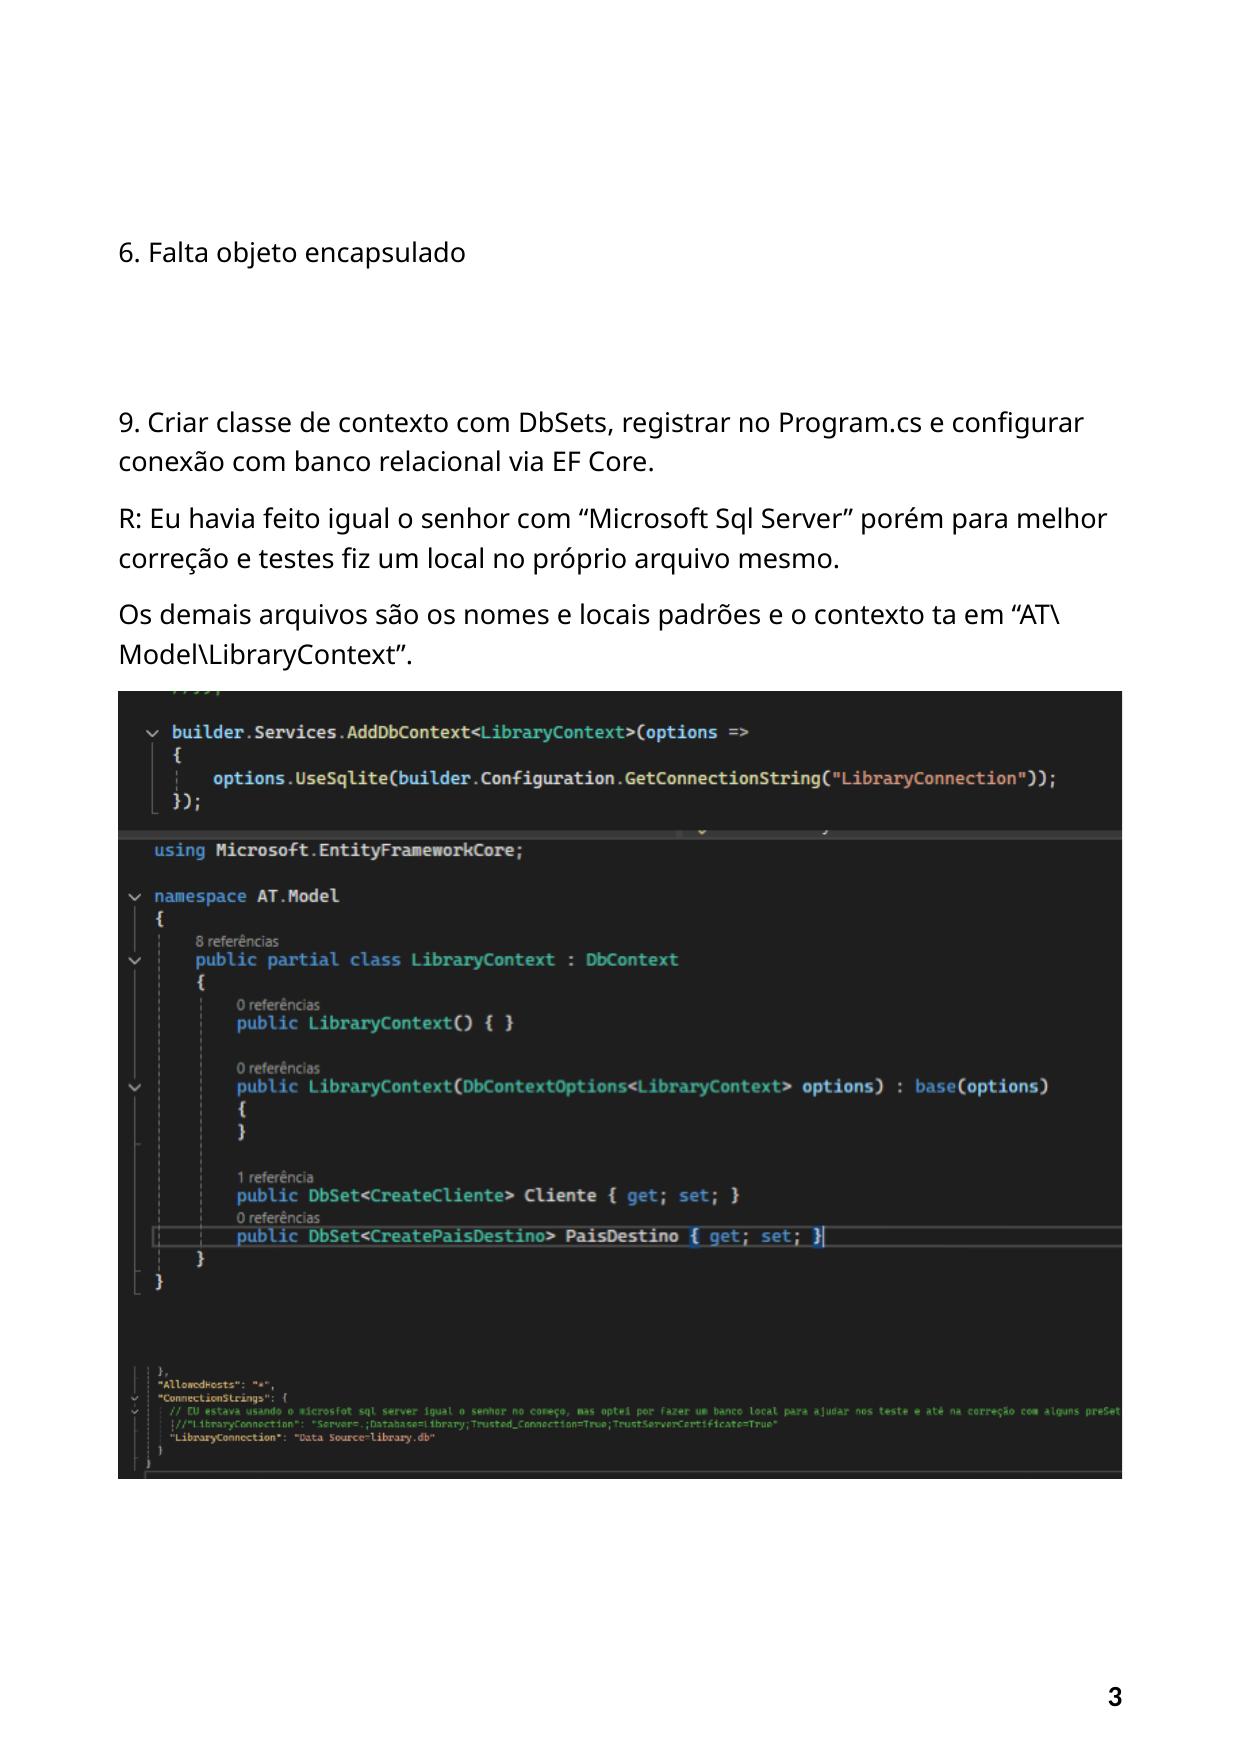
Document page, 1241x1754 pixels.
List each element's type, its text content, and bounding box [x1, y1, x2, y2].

picture [118, 691, 1123, 1479]
text Os demais arquivos são os nomes e locais padrões e o contexto ta em “AT\Model\LibraryContext”. [118, 596, 1122, 672]
text 6. Falta objeto encapsulado [118, 234, 1122, 271]
text R: Eu havia feito igual o senhor com “Microsoft Sql Server” porém para melhor correção e testes fiz um local no próprio arquivo mesmo. [118, 499, 1122, 576]
text 9. Criar classe de contexto com DbSets, registrar no Program.cs e configurar conexão com banco relacional via EF Core. [118, 403, 1122, 480]
